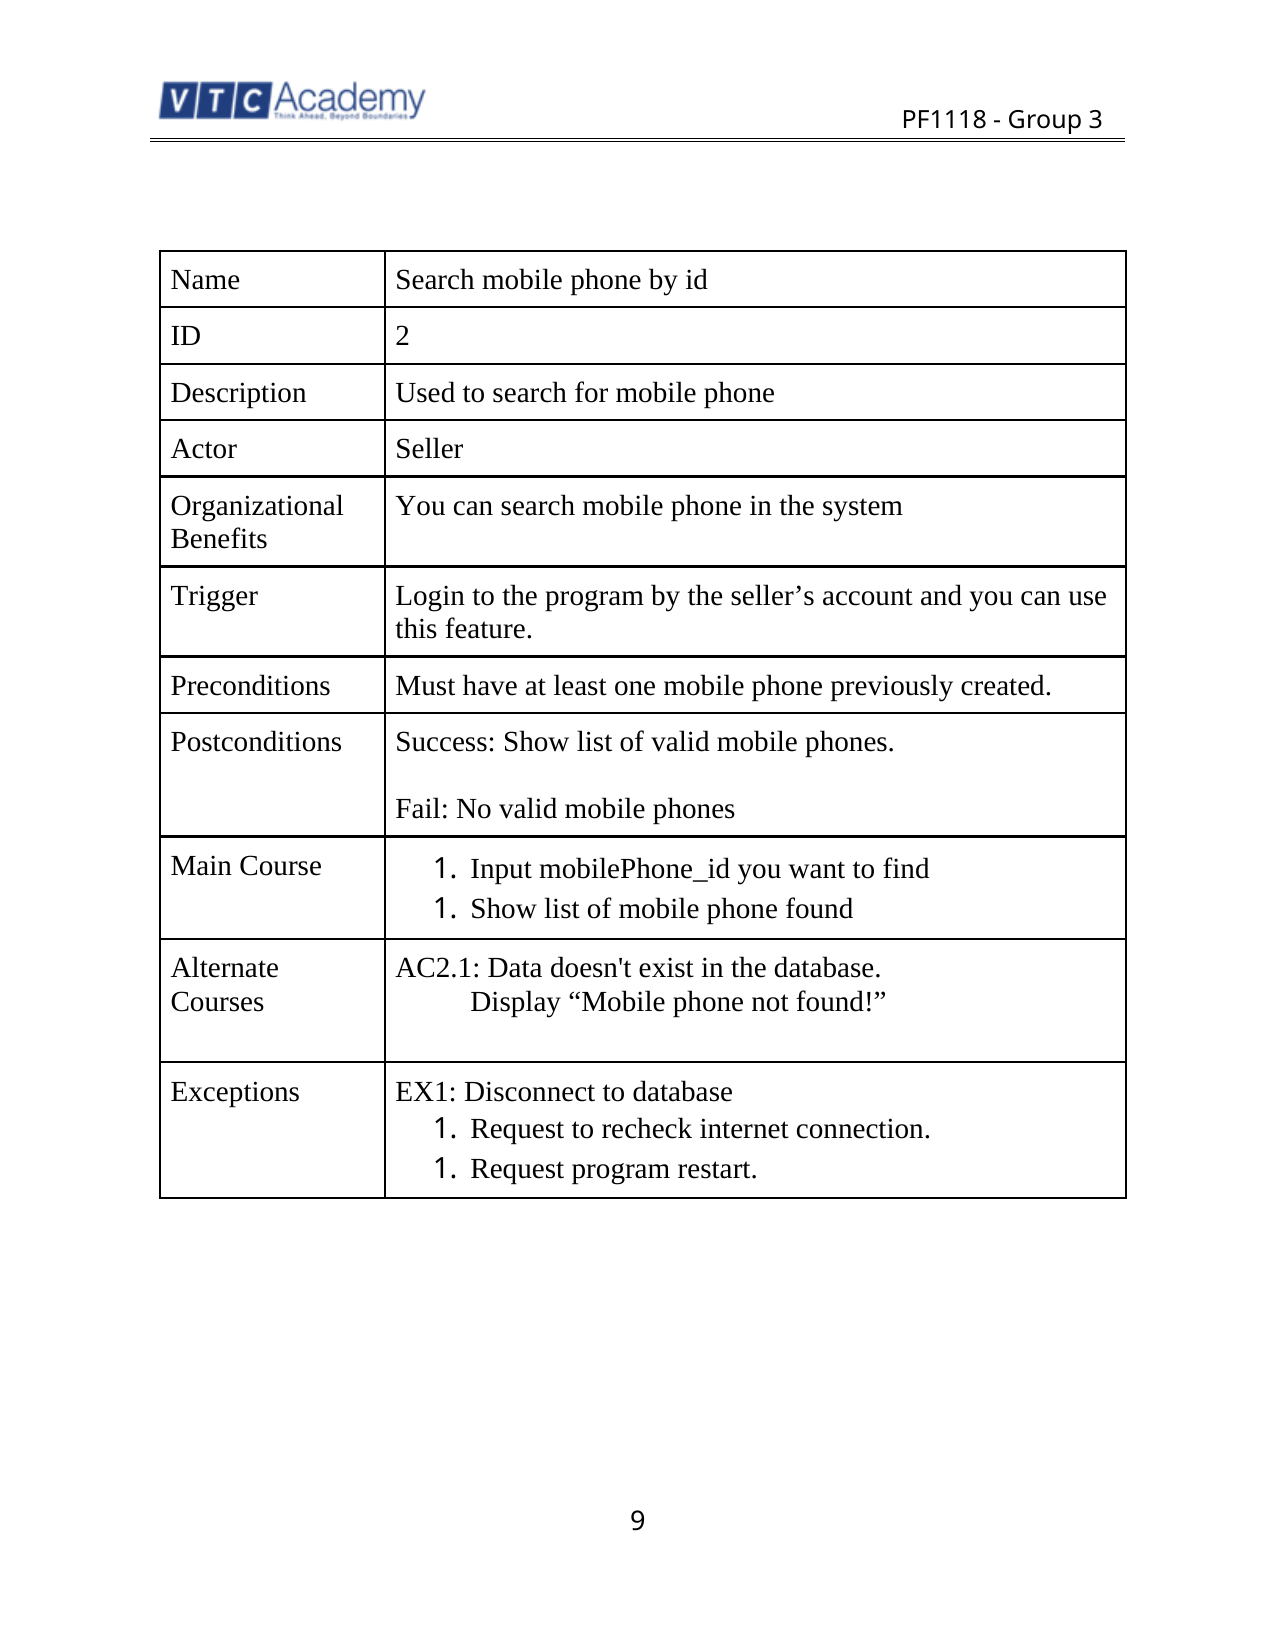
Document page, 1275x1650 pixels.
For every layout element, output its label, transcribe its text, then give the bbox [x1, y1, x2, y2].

table_cell EX1: Disconnect to database Request to recheck internet connection. Request program restart. [386, 1063, 1125, 1197]
table_cell Description [161, 365, 384, 419]
table_cell Must have at least one mobile phone previously created. [386, 658, 1125, 712]
table_cell You can search mobile phone in the system [386, 478, 1125, 565]
table_cell Actor [161, 421, 384, 475]
table_cell Success: Show list of valid mobile phones. Fail: No valid mobile phones [386, 714, 1125, 835]
table_cell AC2.1: Data doesn't exist in the database. Display “Mobile phone not found!” [386, 940, 1125, 1061]
table_cell Alternate Courses [161, 940, 384, 1061]
table_cell Postconditions [161, 714, 384, 835]
table_cell ID [161, 308, 384, 362]
table_cell Used to search for mobile phone [386, 365, 1125, 419]
table_cell Main Course [161, 838, 384, 938]
table_cell Trigger [161, 568, 384, 655]
table_cell Seller [386, 421, 1125, 475]
table_cell Login to the program by the seller’s account and you can use this feature. [386, 568, 1125, 655]
table_cell 2 [386, 308, 1125, 362]
table_cell Organizational Benefits [161, 478, 384, 565]
table_cell Exceptions [161, 1063, 384, 1197]
picture [150, 75, 435, 129]
table_header Search mobile phone by id [386, 252, 1125, 306]
table_header Name [161, 252, 384, 306]
table_cell Input mobilePhone_id you want to find Show list of mobile phone found [386, 838, 1125, 938]
table_cell Preconditions [161, 658, 384, 712]
